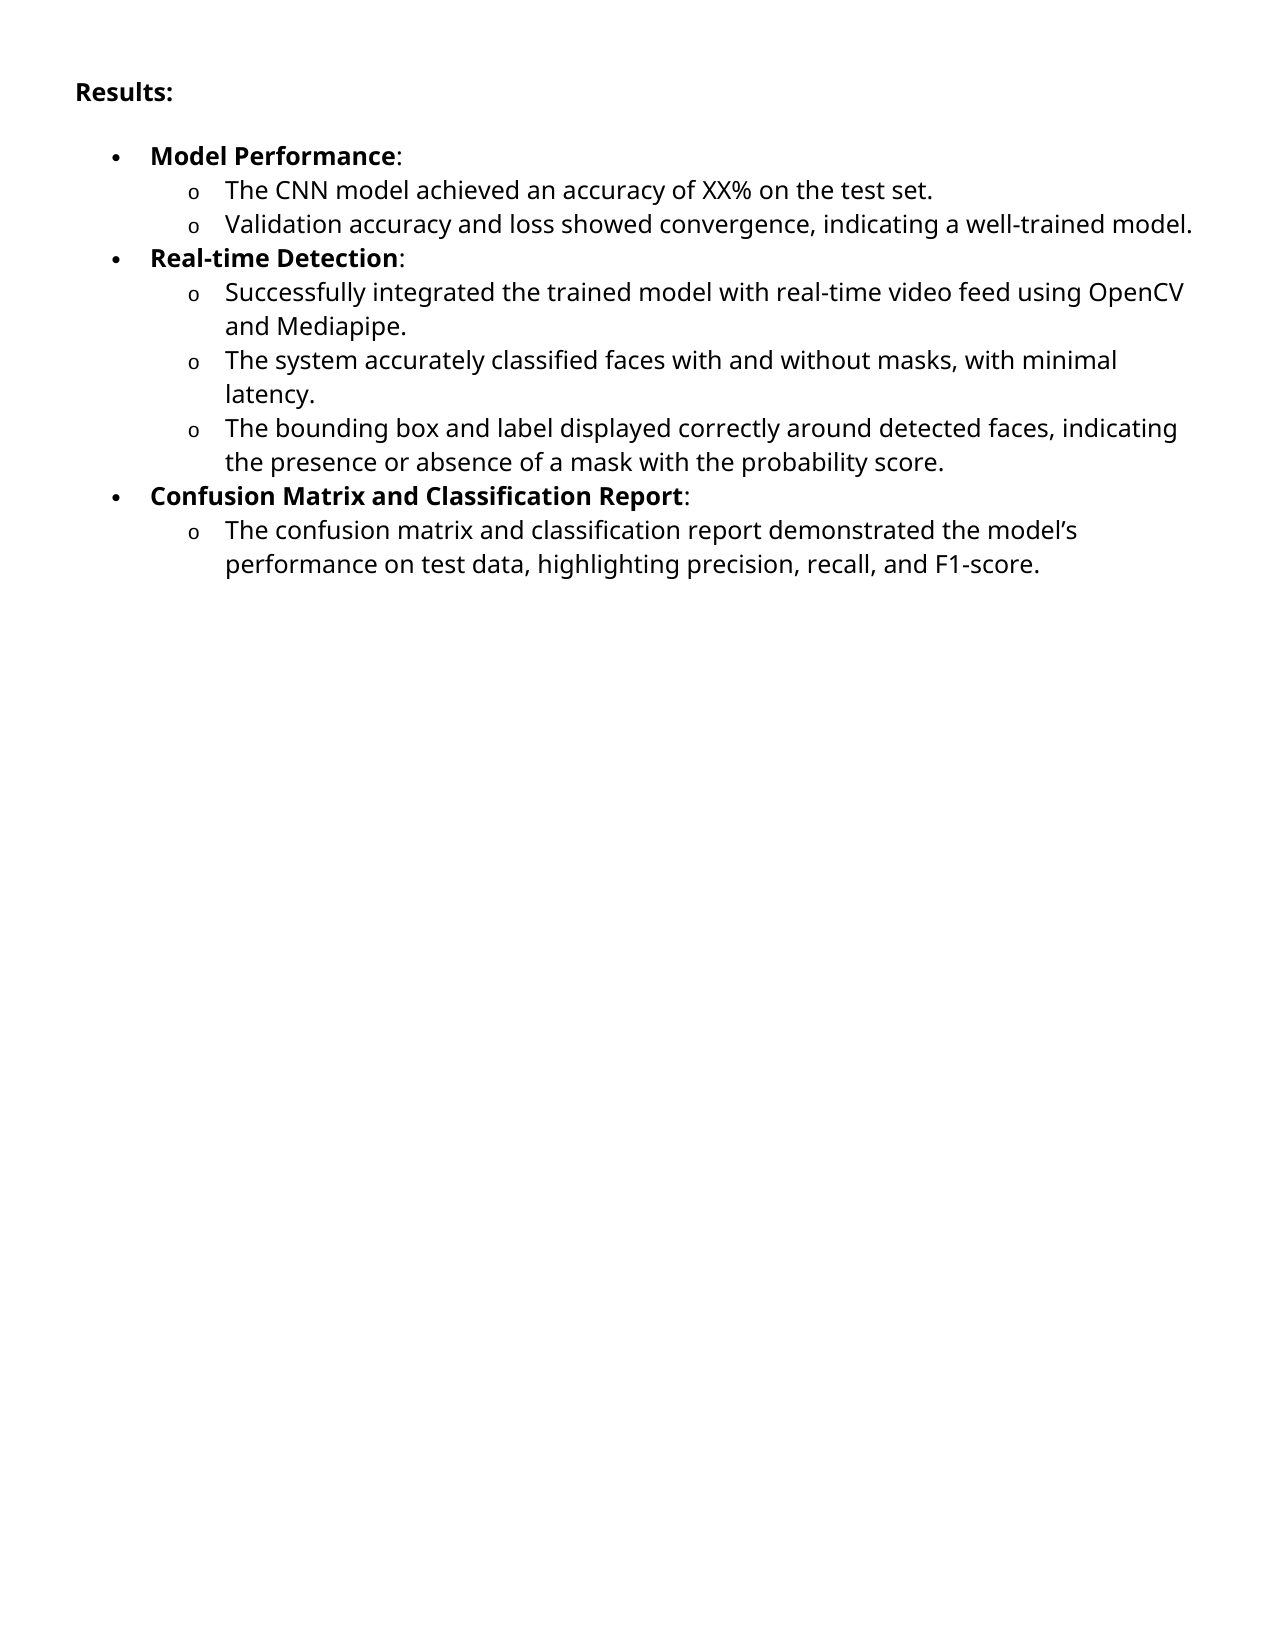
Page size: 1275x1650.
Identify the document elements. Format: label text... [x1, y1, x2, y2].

list The CNN model achieved an accuracy of XX% on the test set. [187, 172, 1200, 206]
list The confusion matrix and classification report demonstrated the model’s performance on test data, highlighting precision, recall, and F1-score. [187, 513, 1200, 581]
list Validation accuracy and loss showed convergence, indicating a well-trained model. [187, 206, 1200, 240]
list The system accurately classified faces with and without masks, with minimal latency. [187, 343, 1200, 411]
text Results: [75, 75, 1200, 109]
list Real-time Detection: [112, 240, 1200, 274]
list Model Performance: [112, 138, 1200, 172]
list The bounding box and label displayed correctly around detected faces, indicating the presence or absence of a mask with the probability score. [187, 411, 1200, 479]
list Successfully integrated the trained model with real-time video feed using OpenCV and Mediapipe. [187, 274, 1200, 343]
list Confusion Matrix and Classification Report: [112, 479, 1200, 513]
